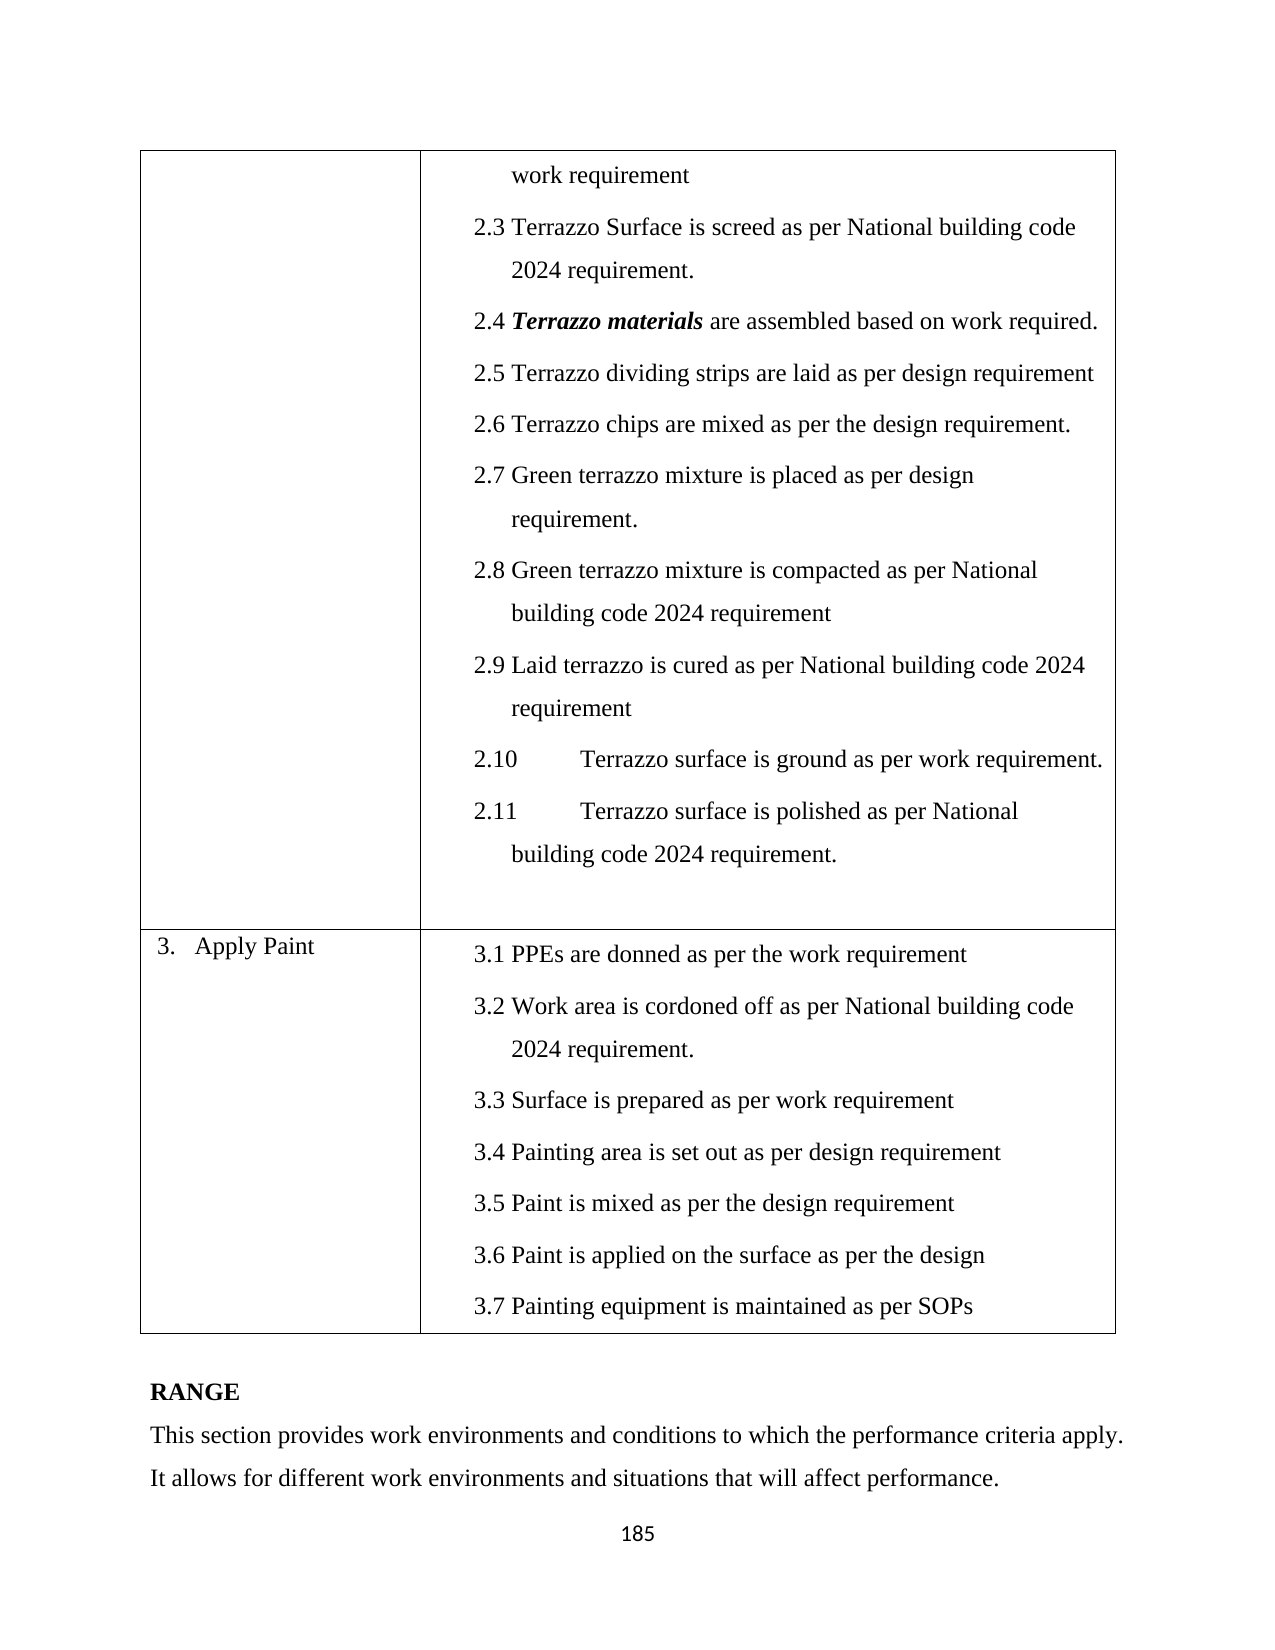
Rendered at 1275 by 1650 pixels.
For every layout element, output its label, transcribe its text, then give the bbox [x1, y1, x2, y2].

table_cell PPEs are donned as per the work requirement Work area is cordoned off as per National building code 2024 requirement. Surface is prepared as per work requirement Painting area is set out as per design requirement Paint is mixed as per the design requirement Paint is applied on the surface as per the design Painting equipment is maintained as per SOPs [421, 930, 1115, 1333]
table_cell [141, 151, 420, 929]
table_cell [421, 151, 1115, 929]
text RANGE [150, 1377, 1125, 1406]
table_cell Apply Paint [141, 930, 420, 1333]
text This section provides work environments and conditions to which the performance criteria apply. It allows for different work environments and situations that will affect performance. [150, 1420, 1125, 1492]
